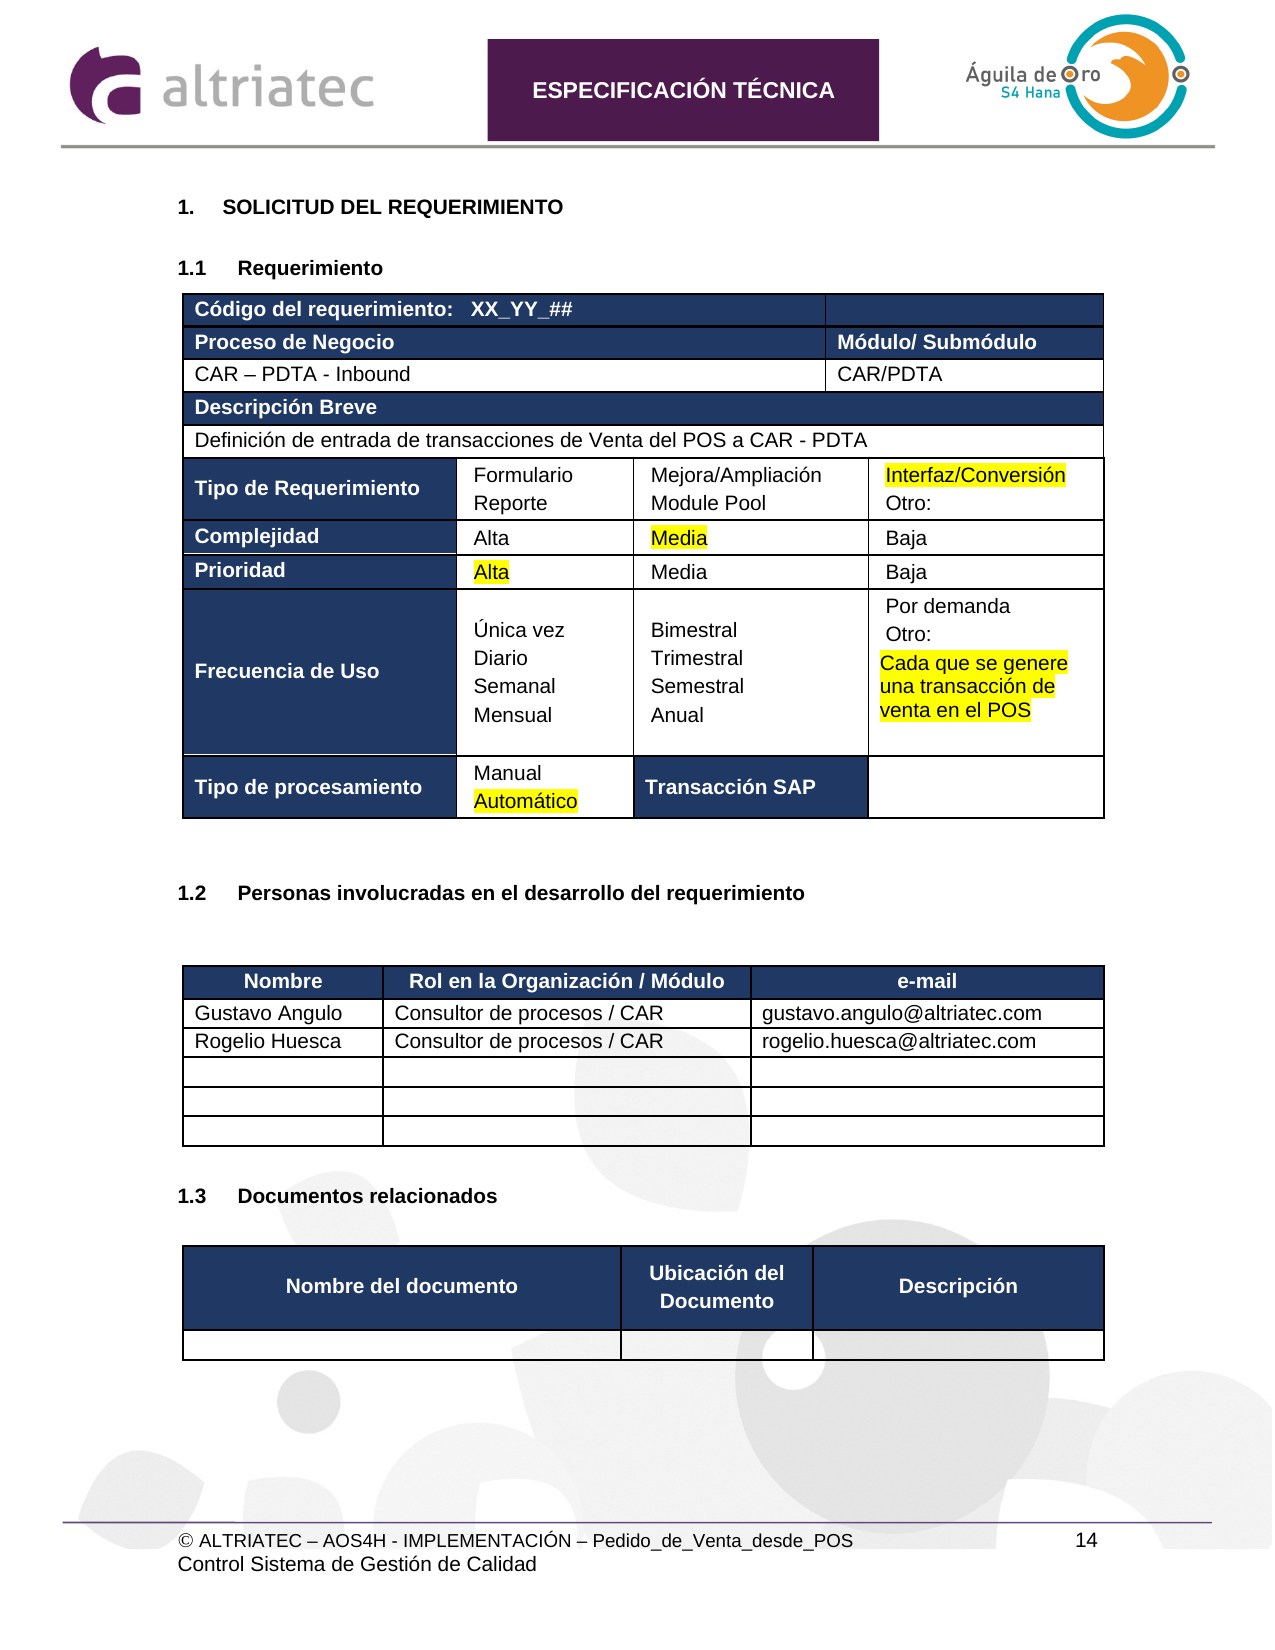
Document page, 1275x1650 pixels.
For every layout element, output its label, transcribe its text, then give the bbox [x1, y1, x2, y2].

table_cell Consultor de procesos / CAR [384, 1029, 750, 1056]
table_cell Interfaz/Conversión Otro: [869, 459, 1103, 519]
table_cell Media [634, 556, 868, 588]
table_cell [384, 1058, 750, 1086]
table_cell [184, 1058, 382, 1086]
table_cell Transacción SAP [635, 757, 867, 817]
table_header Nombre del documento [184, 1247, 620, 1329]
table_cell Frecuencia de Uso [184, 590, 456, 754]
table_cell Manual Automático [457, 757, 633, 817]
table_header e-mail [752, 967, 1103, 998]
table_header Descripción [814, 1247, 1103, 1329]
table_header [826, 295, 1103, 325]
table_cell Prioridad [184, 556, 456, 588]
table_cell Por demanda Otro: Cada que se genere una transacción de venta en el POS [869, 590, 1103, 754]
table_cell Tipo de procesamiento [184, 757, 456, 817]
table_cell [752, 1058, 1103, 1086]
table_cell [384, 1117, 750, 1145]
table_cell Descripción Breve [184, 393, 1103, 424]
table_header Nombre [184, 967, 382, 998]
subtitle SOLICITUD DEL REQUERIMIENTO [177, 195, 1098, 219]
table_cell Consultor de procesos / CAR [384, 1000, 750, 1027]
subtitle Documentos relacionados [177, 1184, 1098, 1208]
table_cell CAR/PDTA [826, 360, 1103, 391]
picture [2, 0, 1273, 1549]
table_cell Bimestral Trimestral Semestral Anual [634, 590, 868, 754]
table_cell [752, 1117, 1103, 1145]
table_cell Tipo de Requerimiento [184, 459, 456, 519]
table_cell Mejora/Ampliación Module Pool [634, 459, 868, 519]
table_cell [869, 757, 1103, 817]
subtitle Personas involucradas en el desarrollo del requerimiento [177, 881, 1098, 904]
table_cell Única vez Diario Semanal Mensual [457, 590, 633, 754]
table_cell Gustavo Angulo [184, 1000, 382, 1027]
table_cell [814, 1331, 1103, 1359]
table_cell [384, 1088, 750, 1115]
table_cell [184, 1117, 382, 1145]
table_header Rol en la Organización / Módulo [384, 967, 750, 998]
table_cell Alta [457, 521, 633, 553]
table_cell CAR – PDTA - Inbound [184, 360, 825, 391]
table_cell Formulario Reporte [457, 459, 633, 519]
table_cell Media [634, 521, 868, 553]
table_cell rogelio.huesca@altriatec.com [752, 1029, 1103, 1056]
table_cell [184, 1331, 620, 1359]
table_cell Baja [869, 556, 1103, 588]
table_cell Complejidad [184, 521, 456, 553]
table_cell gustavo.angulo@altriatec.com [752, 1000, 1103, 1027]
table_cell Rogelio Huesca [184, 1029, 382, 1056]
table_cell Alta [457, 556, 633, 588]
table_cell Módulo/ Submódulo [826, 328, 1103, 358]
table_cell [184, 1088, 382, 1115]
table_cell Proceso de Negocio [184, 328, 825, 358]
table_cell Definición de entrada de transacciones de Venta del POS a CAR - PDTA [184, 426, 1103, 457]
table_cell [752, 1088, 1103, 1115]
table_header Código del requerimiento: XX_YY_## [184, 295, 825, 325]
table_header Ubicación del Documento [622, 1247, 812, 1329]
table_cell Baja [869, 521, 1103, 553]
subtitle Requerimiento [177, 256, 1098, 280]
table_cell [622, 1331, 812, 1359]
